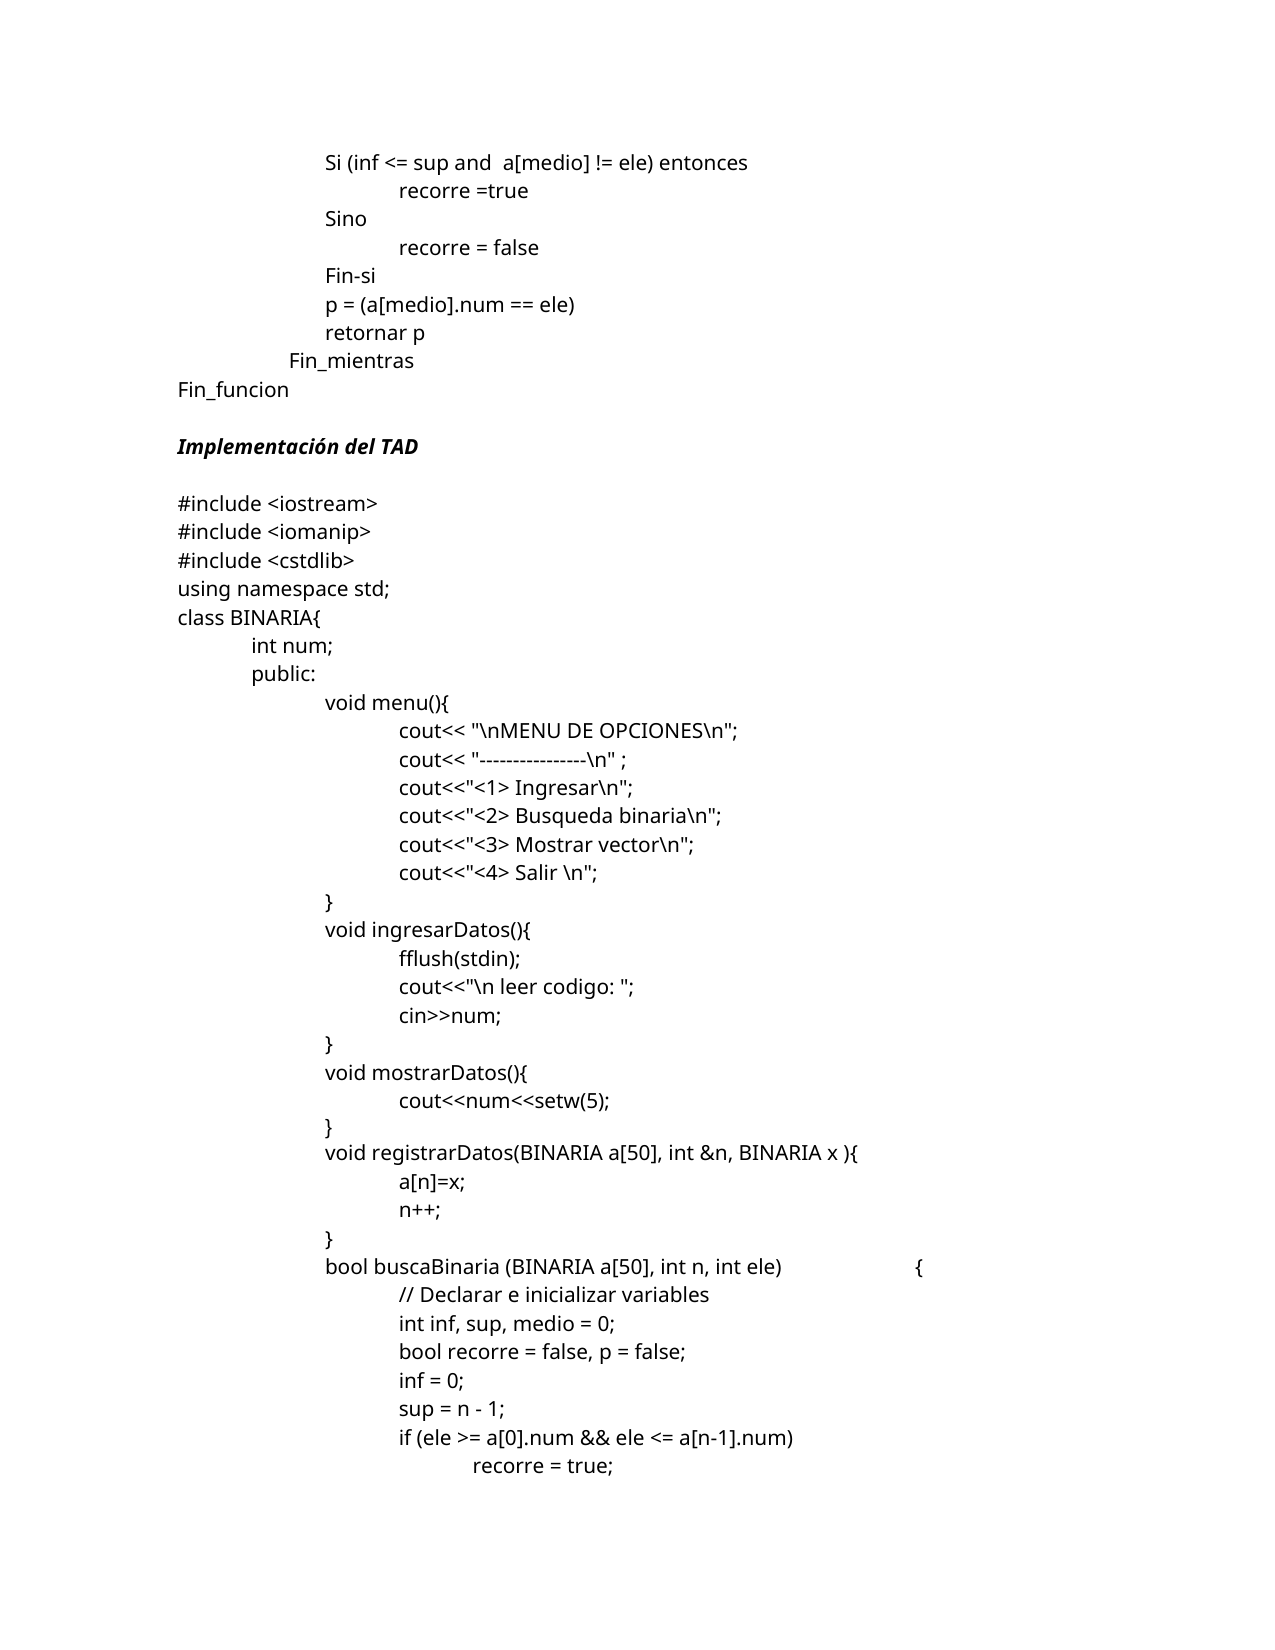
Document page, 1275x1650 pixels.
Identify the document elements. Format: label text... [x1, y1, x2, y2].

text void registrarDatos(BINARIA a[50], int &n, BINARIA x ){ [177, 1138, 1098, 1167]
list Implementación del TAD [177, 432, 1098, 460]
text Fin_mientras [251, 347, 1098, 375]
text recorre =true [177, 176, 1098, 204]
text cout<< "\nMENU DE OPCIONES\n"; [177, 716, 1098, 745]
text cout<< "----------------\n" ; [177, 745, 1098, 773]
text class BINARIA{ [177, 603, 1098, 631]
text int num; [177, 631, 1098, 659]
text a[n]=x; [177, 1167, 1098, 1195]
text cout<<"<4> Salir \n"; [177, 858, 1098, 887]
text } [251, 1029, 1098, 1058]
text p = (a[medio].num == ele) [177, 290, 1098, 318]
text Si (inf <= sup and a[medio] != ele) entonces [251, 148, 1098, 176]
text Sino [177, 204, 1098, 233]
text #include <cstdlib> [177, 546, 1098, 574]
text retornar p [177, 318, 1098, 347]
text cout<<"<1> Ingresar\n"; [177, 773, 1098, 802]
text bool buscaBinaria (BINARIA a[50], int n, int ele) { [251, 1252, 1098, 1281]
text int inf, sup, medio = 0; [177, 1309, 1098, 1337]
text #include <iomanip> [177, 517, 1098, 546]
text // Declarar e inicializar variables [177, 1281, 1098, 1309]
text if (ele >= a[0].num && ele <= a[n-1].num) [177, 1423, 1098, 1451]
text sup = n - 1; [177, 1394, 1098, 1423]
text cout<<"<2> Busqueda binaria\n"; [177, 802, 1098, 830]
text inf = 0; [177, 1366, 1098, 1394]
text n++; [177, 1195, 1098, 1224]
text } [251, 887, 1098, 915]
text public: [177, 659, 1098, 688]
text #include <iostream> [177, 489, 1098, 517]
text using namespace std; [177, 574, 1098, 603]
text recorre = false [177, 233, 1098, 261]
text } [251, 1114, 1098, 1138]
text cout<<"\n leer codigo: "; [177, 972, 1098, 1001]
text fflush(stdin); [177, 944, 1098, 972]
text Fin-si [177, 261, 1098, 290]
text void menu(){ [177, 688, 1098, 716]
text cout<<"<3> Mostrar vector\n"; [177, 830, 1098, 858]
text Fin_funcion [177, 375, 1098, 403]
text void mostrarDatos(){ [251, 1058, 1098, 1086]
text void ingresarDatos(){ [177, 915, 1098, 944]
text } [251, 1224, 1098, 1252]
text bool recorre = false, p = false; [177, 1337, 1098, 1366]
text cin>>num; [325, 1001, 1098, 1029]
text recorre = true; [177, 1451, 1098, 1480]
text cout<<num<<setw(5); [325, 1086, 1098, 1114]
